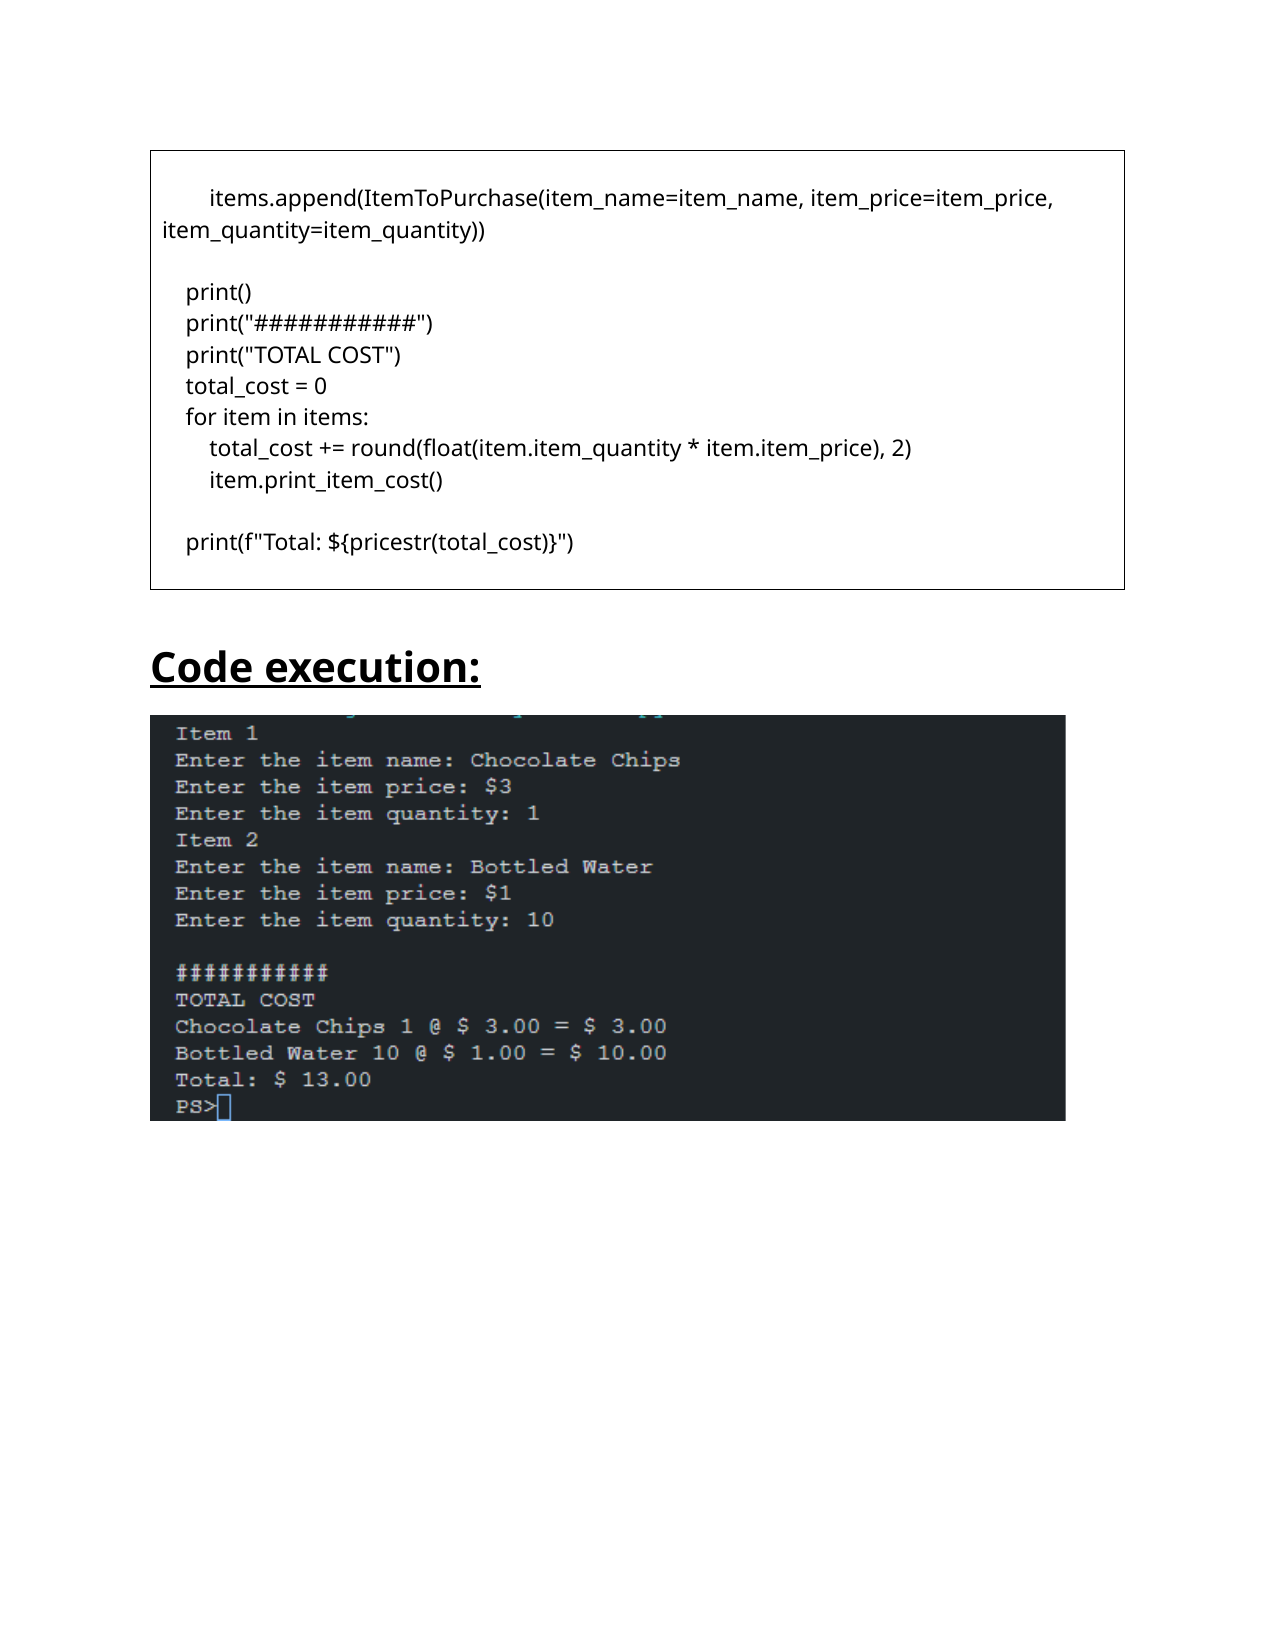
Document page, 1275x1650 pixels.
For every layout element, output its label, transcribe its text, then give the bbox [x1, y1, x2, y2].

picture [150, 715, 1066, 1121]
text Code execution: [150, 637, 1125, 694]
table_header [151, 151, 1124, 588]
